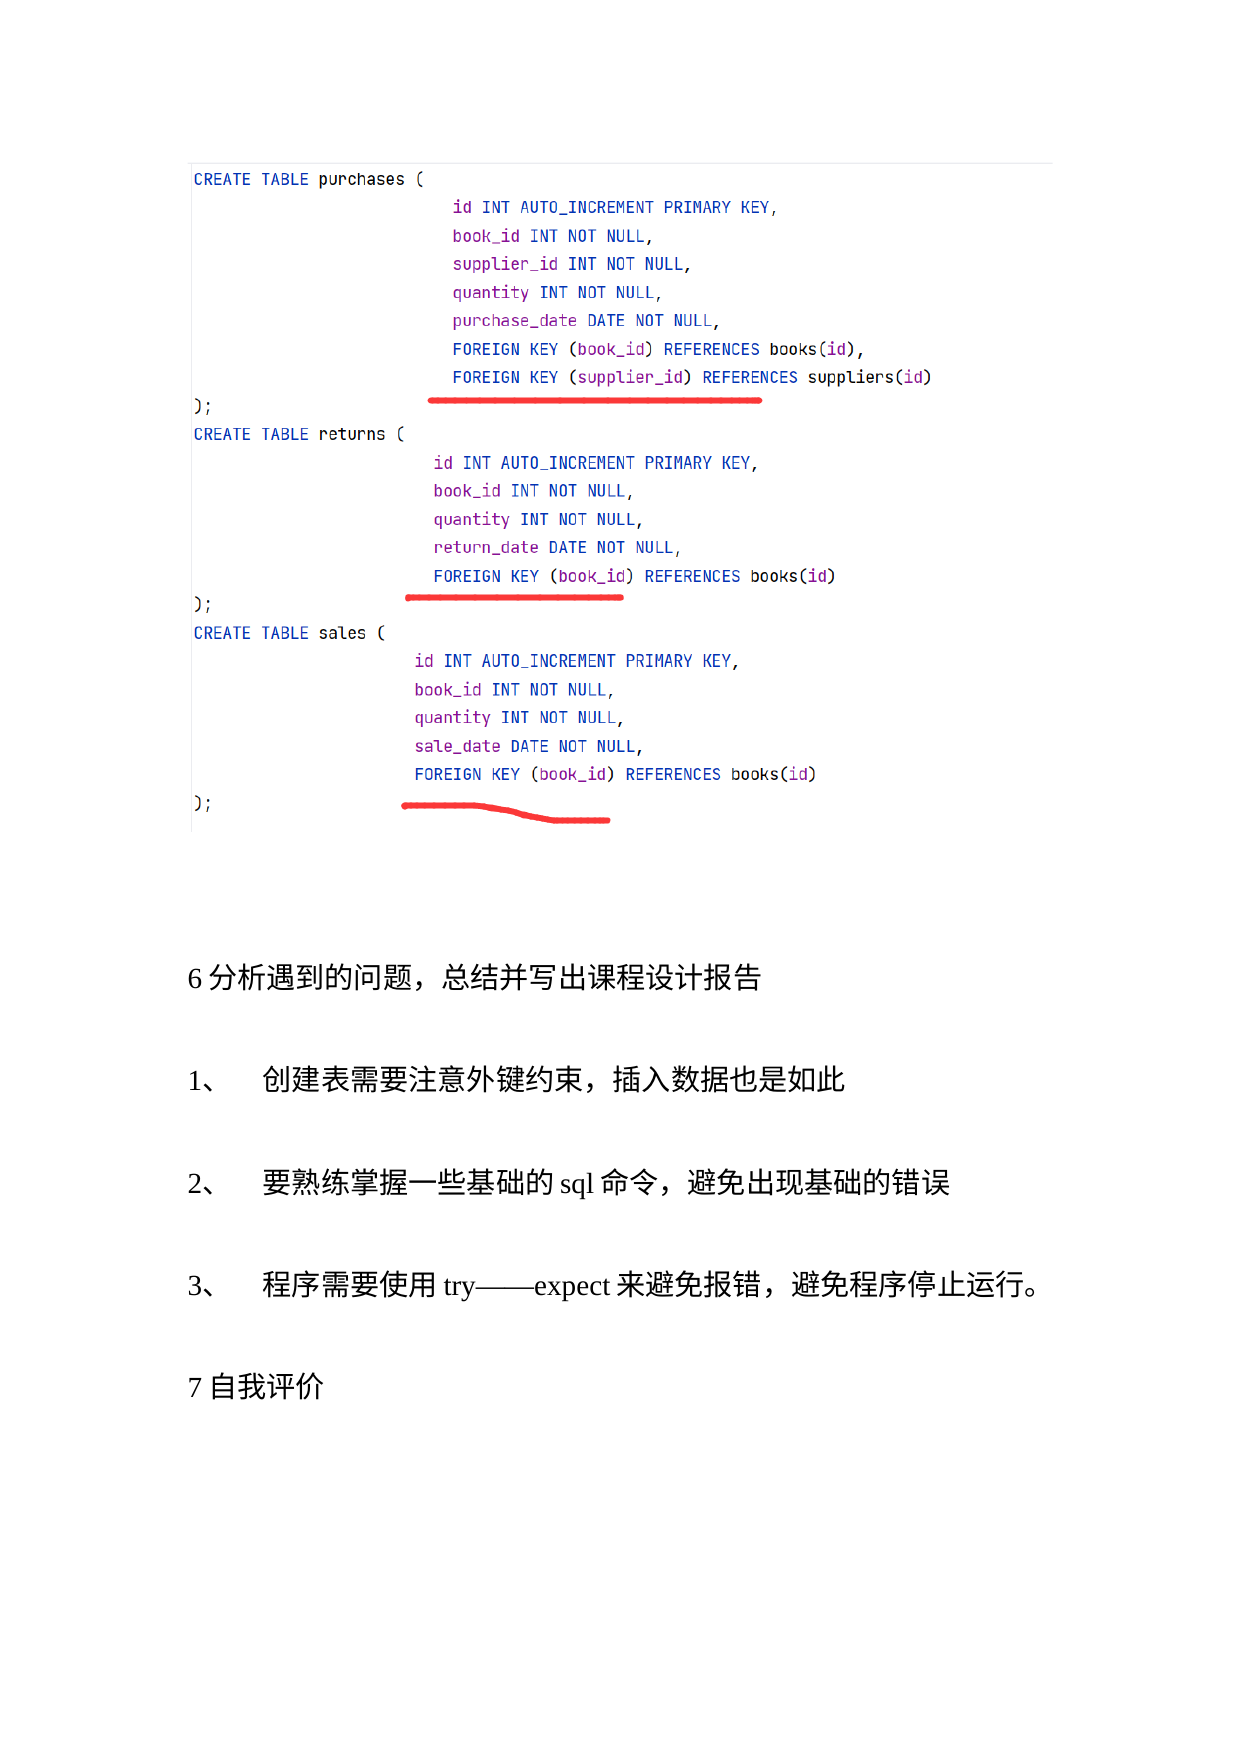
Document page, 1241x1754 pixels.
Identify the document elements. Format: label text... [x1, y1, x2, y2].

list 创建表需要注意外键约束，插入数据也是如此 [187, 1045, 1053, 1110]
text 6分析遇到的问题，总结并写出课程设计报告 [187, 943, 1053, 1008]
picture [187, 162, 1053, 832]
list 程序需要使用try——expect来避免报错，避免程序停止运行。 [187, 1250, 1053, 1315]
text 7自我评价 [187, 1353, 1053, 1418]
list 要熟练掌握一些基础的sql命令，避免出现基础的错误 [187, 1148, 1053, 1213]
